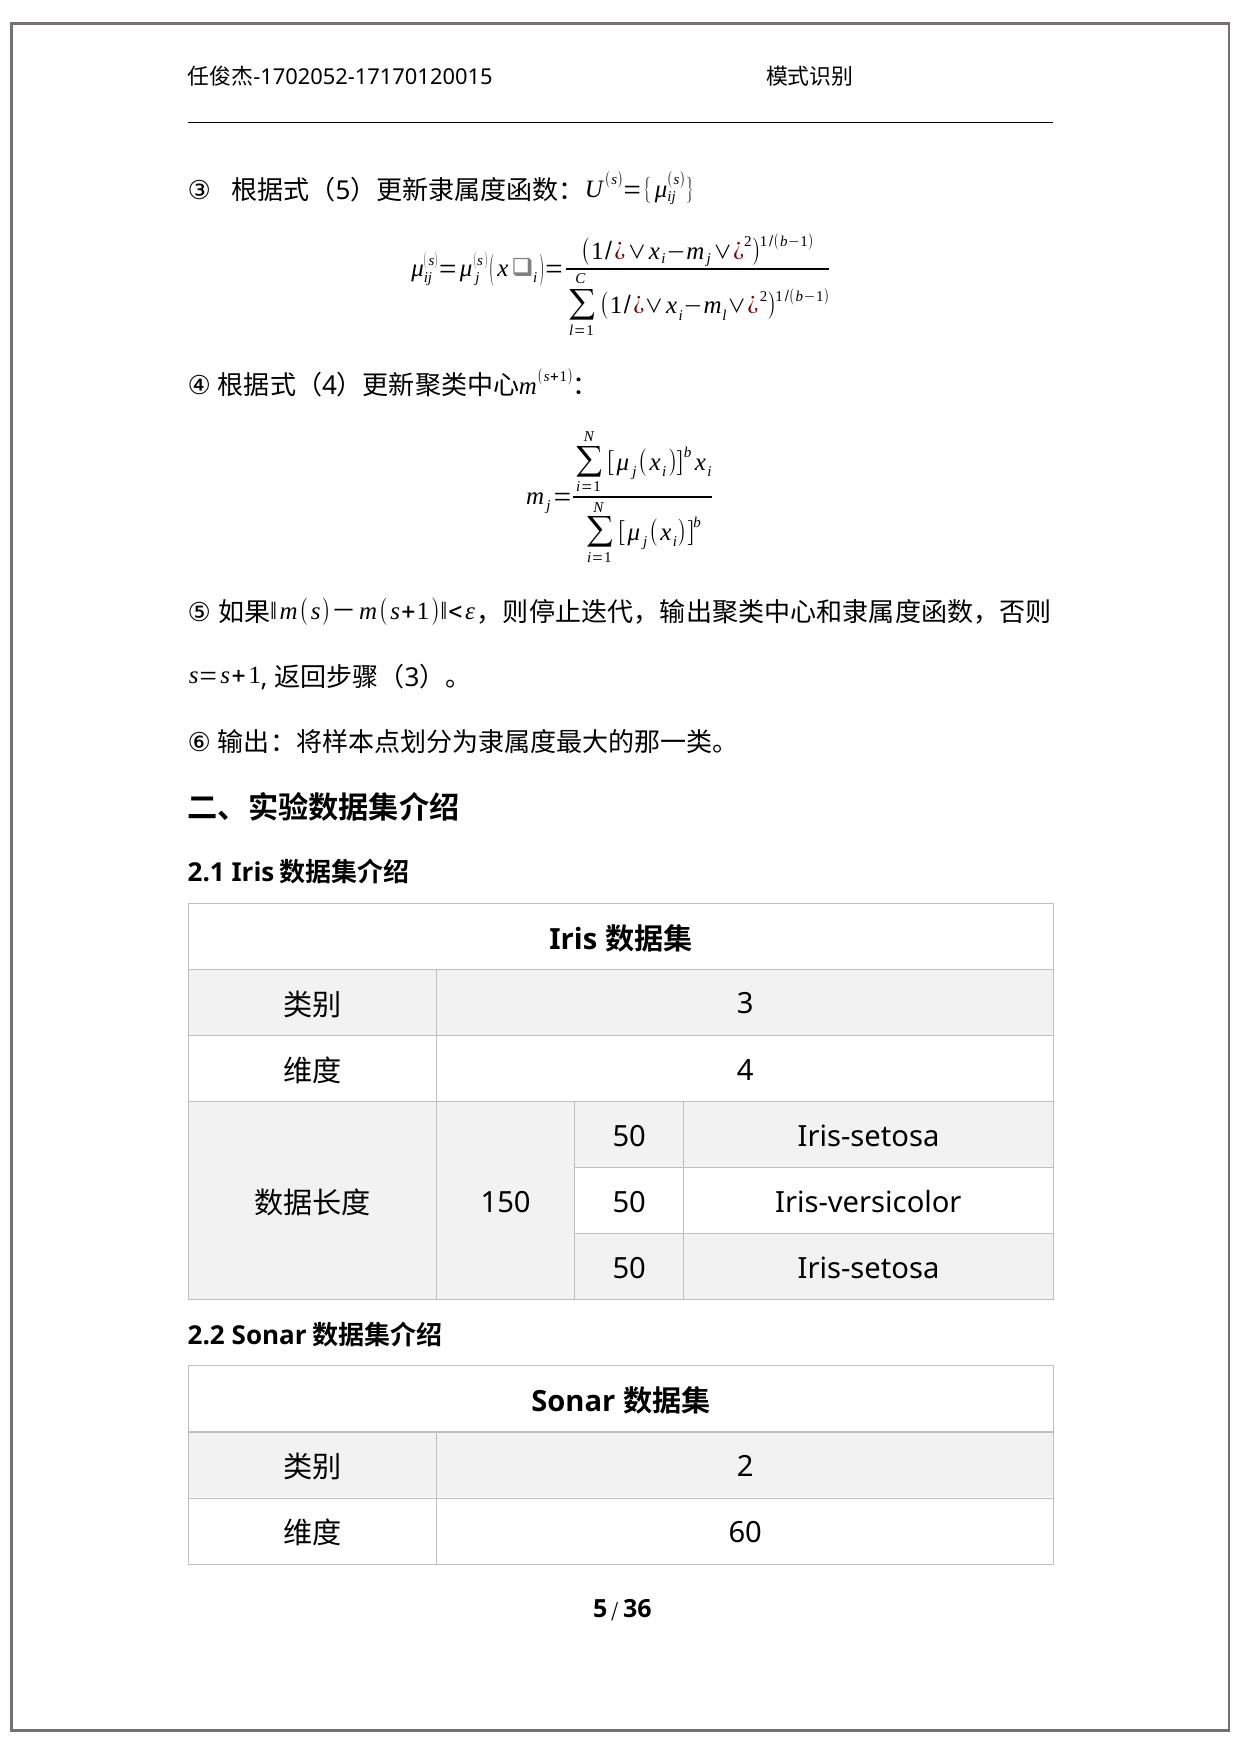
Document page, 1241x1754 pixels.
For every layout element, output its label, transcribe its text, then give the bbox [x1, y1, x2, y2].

text ⑤ 如果，则停止迭代，输出聚类中心和隶属度函数，否则, 返回步骤（3）。 [187, 578, 1053, 708]
table_cell 50 [575, 1234, 683, 1299]
table_cell 数据长度 [189, 1102, 436, 1299]
table_cell 50 [575, 1168, 683, 1233]
table_cell 维度 [189, 1499, 436, 1563]
table_cell 维度 [189, 1036, 436, 1101]
table_cell 60 [437, 1499, 1053, 1563]
table_cell Iris-versicolor [684, 1168, 1053, 1233]
text 二、实验数据集介绍 [187, 773, 1053, 838]
table_header Iris 数据集 [189, 904, 1053, 969]
text ④ 根据式（4）更新聚类中心： [187, 351, 1053, 416]
table_cell Iris-setosa [684, 1102, 1053, 1167]
table_cell 150 [437, 1102, 574, 1299]
table_cell 2 [437, 1433, 1053, 1497]
table_cell Iris-setosa [684, 1234, 1053, 1299]
table_header Sonar 数据集 [189, 1366, 1053, 1431]
table_cell 类别 [189, 1433, 436, 1497]
text 2.2 Sonar数据集介绍 [187, 1300, 1053, 1365]
table_cell 3 [437, 970, 1053, 1035]
table_cell 50 [575, 1102, 683, 1167]
table_cell 4 [437, 1036, 1053, 1101]
text ⑥ 输出：将样本点划分为隶属度最大的那一类。 [187, 708, 1053, 773]
text 2.1 Iris数据集介绍 [187, 838, 1053, 903]
table_cell 类别 [189, 970, 436, 1035]
list 根据式（5）更新隶属度函数： [187, 156, 1053, 221]
